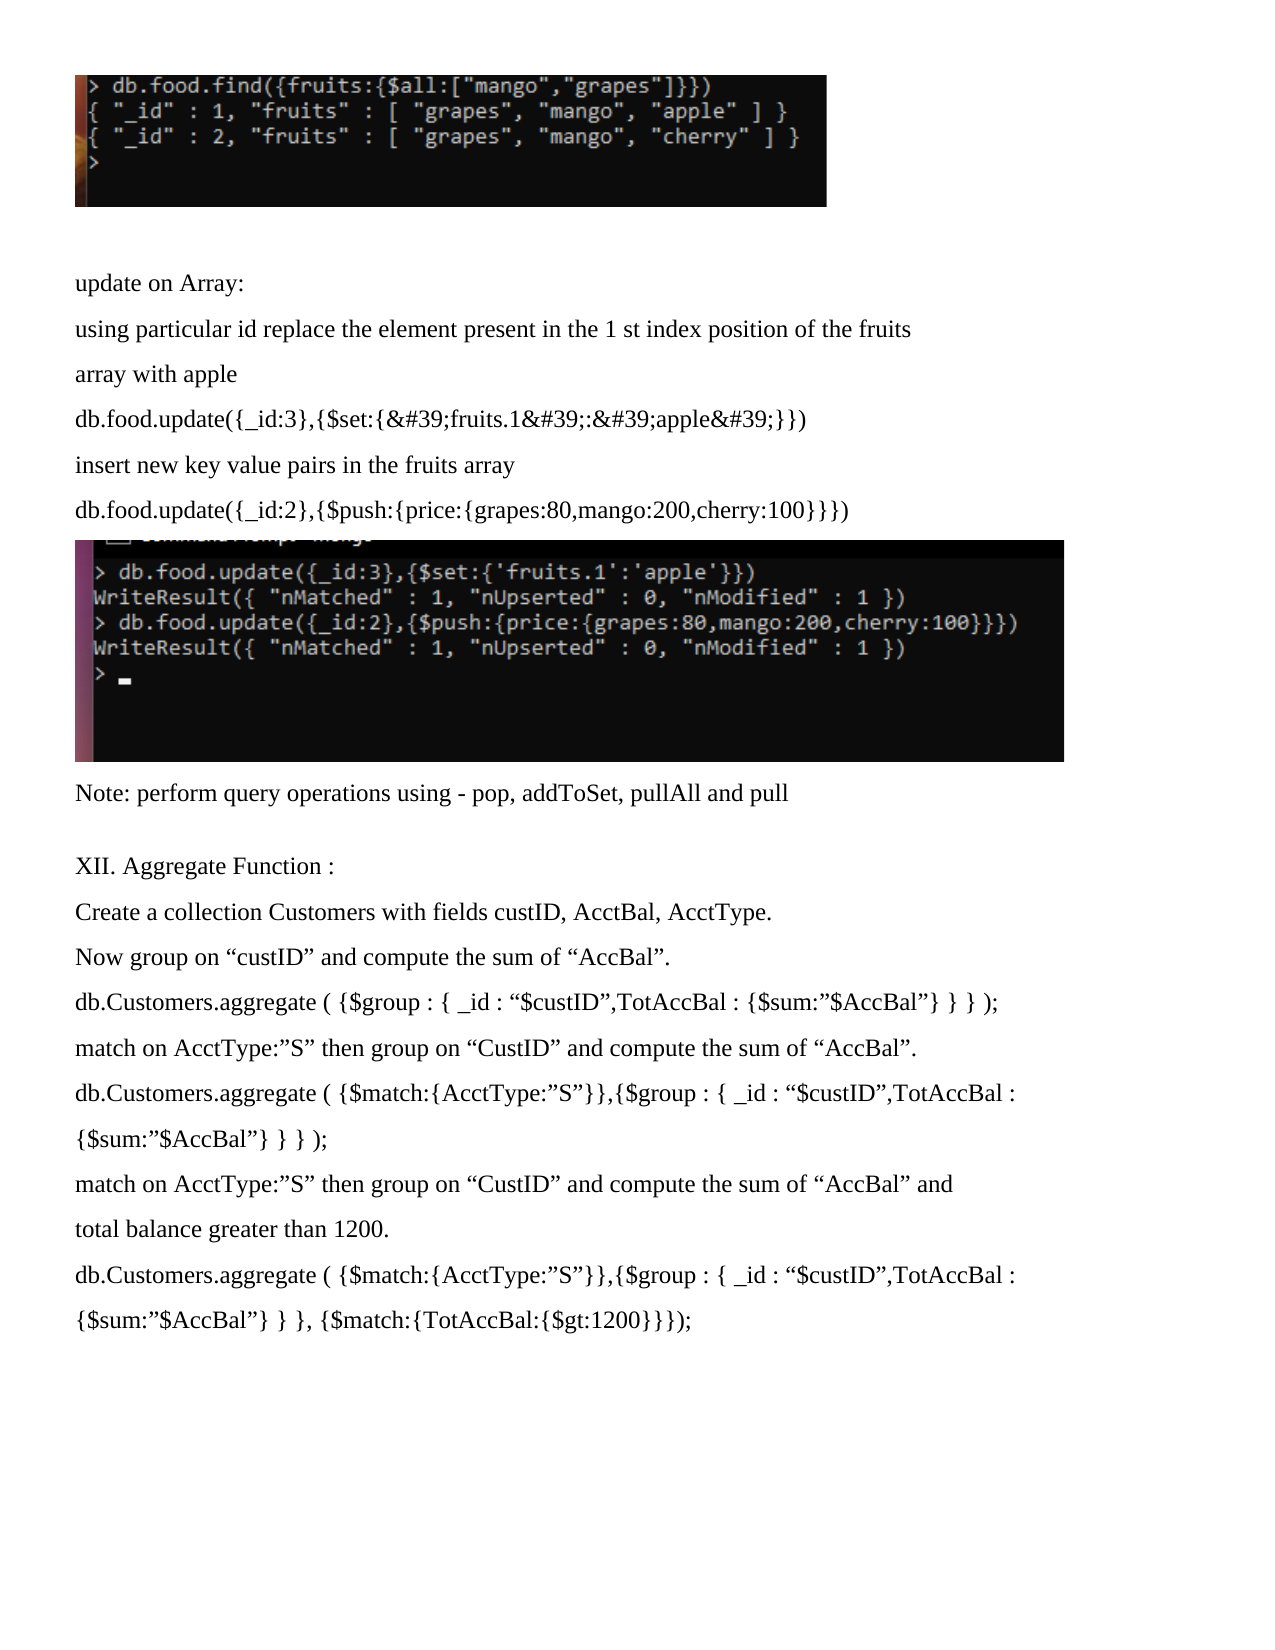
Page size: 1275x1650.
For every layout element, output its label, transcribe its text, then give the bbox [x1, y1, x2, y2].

text Now group on “custID” and compute the sum of “AccBal”. [75, 942, 1200, 971]
text array with apple [75, 359, 1200, 388]
text match on AcctType:”S” then group on “CustID” and compute the sum of “AccBal” and [75, 1169, 1200, 1198]
text match on AcctType:”S” then group on “CustID” and compute the sum of “AccBal”. [75, 1033, 1200, 1062]
text Create a collection Customers with fields custID, AcctBal, AcctType. [75, 897, 1200, 925]
text insert new key value pairs in the fruits array [75, 450, 1200, 479]
text db.Customers.aggregate ( {$match:{AcctType:”S”}},{$group : { _id : “$custID”,TotAccBal : [75, 1260, 1200, 1289]
text total balance greater than 1200. [75, 1214, 1200, 1243]
text XII. Aggregate Function : [75, 851, 1200, 880]
picture [75, 540, 1065, 762]
text update on Array: [75, 268, 1200, 297]
picture [75, 75, 827, 207]
text Note: perform query operations using - pop, addToSet, pullAll and pull [75, 778, 1200, 834]
text db.food.update({_id:3},{$set:{&#39;fruits.1&#39;:&#39;apple&#39;}}) [75, 404, 1200, 433]
text db.Customers.aggregate ( {$match:{AcctType:”S”}},{$group : { _id : “$custID”,TotAccBal : [75, 1078, 1200, 1107]
text {$sum:”$AccBal”} } } ); [75, 1124, 1200, 1152]
text db.Customers.aggregate ( {$group : { _id : “$custID”,TotAccBal : {$sum:”$AccBal”} } } ); [75, 987, 1200, 1016]
text db.food.update({_id:2},{$push:{price:{grapes:80,mango:200,cherry:100}}}) [75, 495, 1200, 524]
text {$sum:”$AccBal”} } }, {$match:{TotAccBal:{$gt:1200}}}); [75, 1305, 1200, 1334]
text using particular id replace the element present in the 1 st index position of the fruits [75, 314, 1200, 342]
